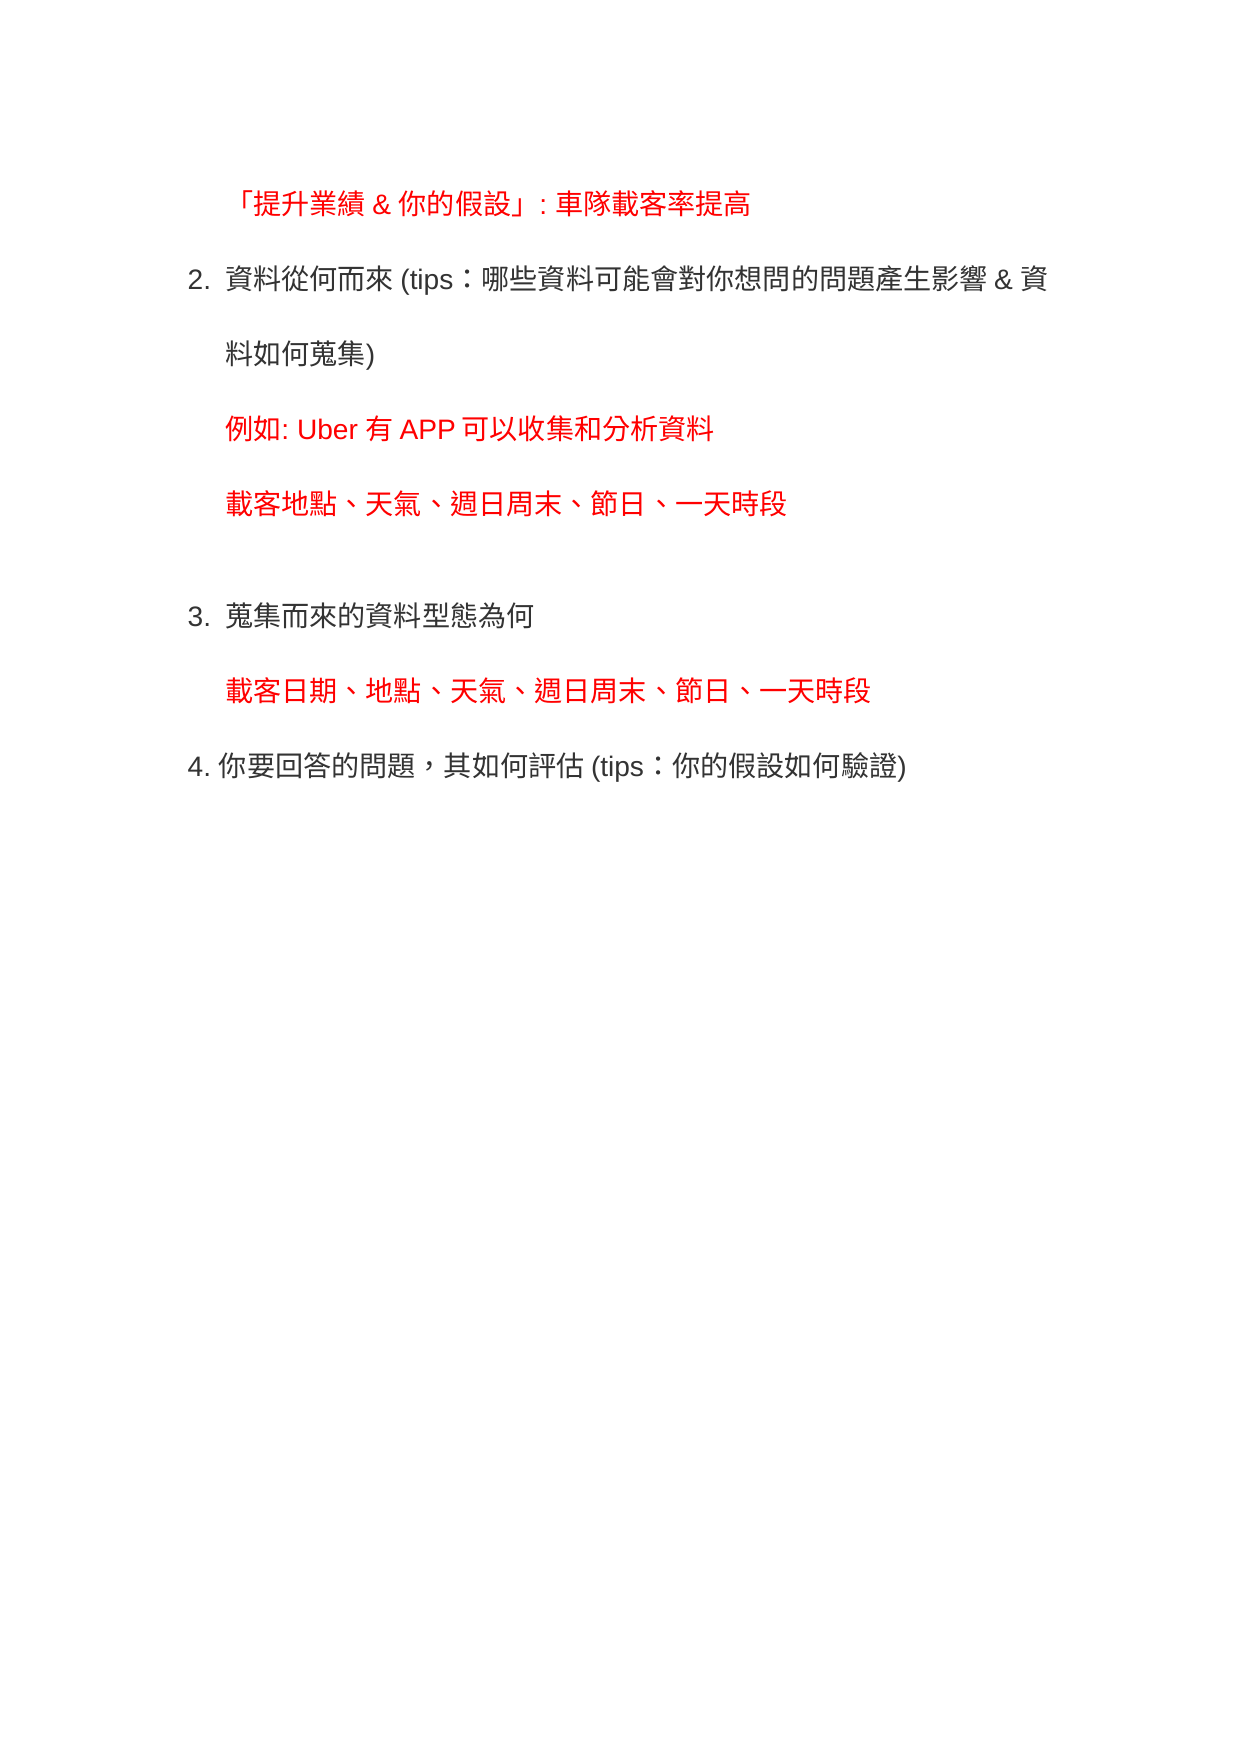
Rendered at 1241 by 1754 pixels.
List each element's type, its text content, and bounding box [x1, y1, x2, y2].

list 資料從何而來 (tips：哪些資料可能會對你想問的問題產生影響 & 資料如何蒐集) [187, 239, 1053, 389]
text 載客日期、地點、天氣、週日周末、節日、一天時段 [225, 652, 1053, 727]
text 「提升業績 & 你的假設」: 車隊載客率提高 [225, 164, 1053, 239]
text 載客地點、天氣、週日周末、節日、一天時段 [225, 464, 1053, 539]
text 4. 你要回答的問題，其如何評估 (tips：你的假設如何驗證) [187, 727, 1053, 802]
text 例如: Uber 有APP可以收集和分析資料 [225, 389, 1053, 464]
list 蒐集而來的資料型態為何 [187, 577, 1053, 652]
